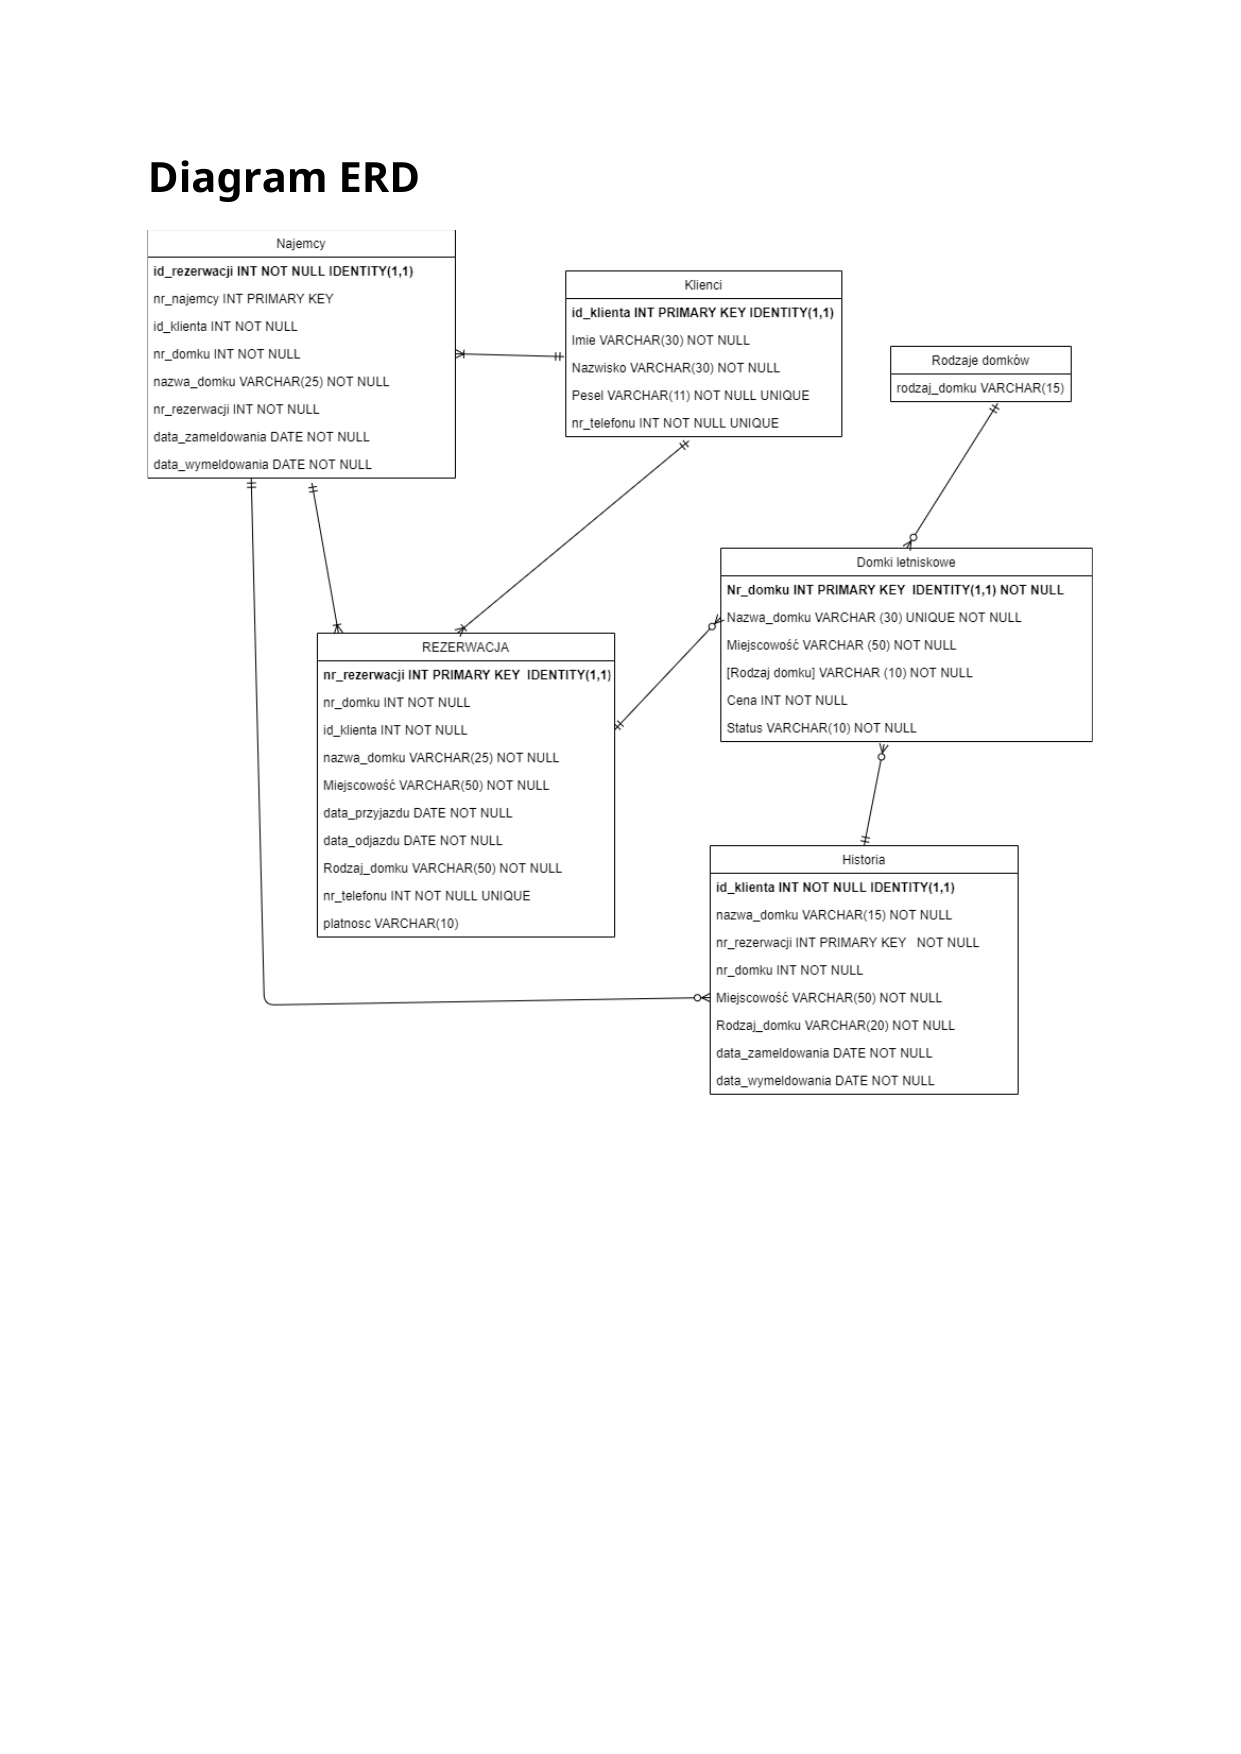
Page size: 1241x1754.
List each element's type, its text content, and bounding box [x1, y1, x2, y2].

text Diagram ERD [148, 148, 1093, 204]
picture [147, 230, 1093, 1098]
